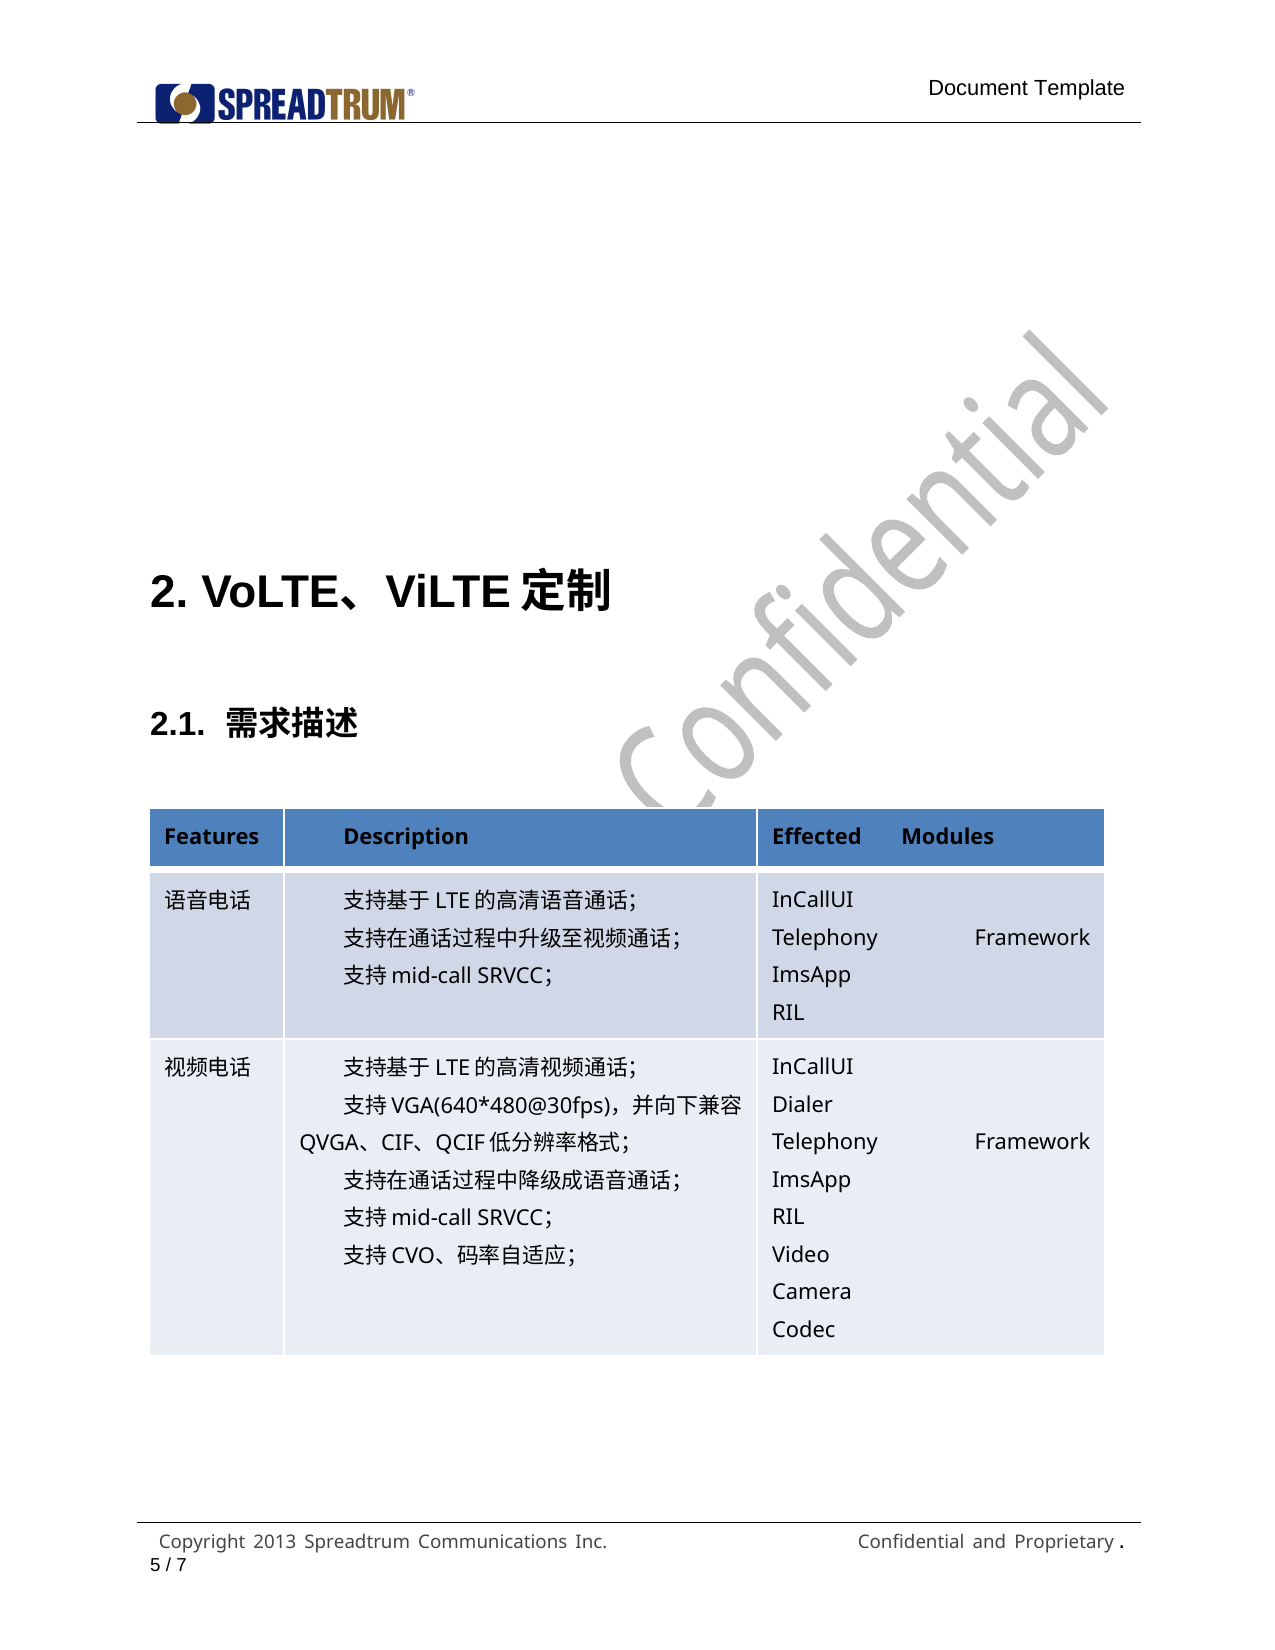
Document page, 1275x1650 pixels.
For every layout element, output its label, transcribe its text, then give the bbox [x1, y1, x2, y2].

subtitle 需求描述 [150, 683, 1125, 758]
table_cell 支持基于LTE的高清视频通话； 支持VGA(640*480@30fps)，并向下兼容QVGA、CIF、QCIF低分辨率格式； 支持在通话过程中降级成语音通话； 支持mid-call SRVCC； 支持CVO、码率自适应； [285, 1040, 756, 1355]
table_cell 视频电话 [150, 1040, 283, 1355]
picture [152, 80, 418, 122]
table_header Description [285, 809, 756, 866]
table_cell InCallUI Telephony Framework ImsApp RIL [758, 873, 1104, 1038]
table_header Features [150, 809, 283, 866]
table_cell 支持基于LTE的高清语音通话； 支持在通话过程中升级至视频通话； 支持mid-call SRVCC； [285, 873, 756, 1038]
table_cell InCallUI Dialer Telephony Framework ImsApp RIL Video Camera Codec [758, 1040, 1104, 1355]
table_header Effected Modules [758, 809, 1104, 866]
table_cell 语音电话 [150, 873, 283, 1038]
subtitle VoLTE、ViLTE定制 [150, 550, 1125, 625]
